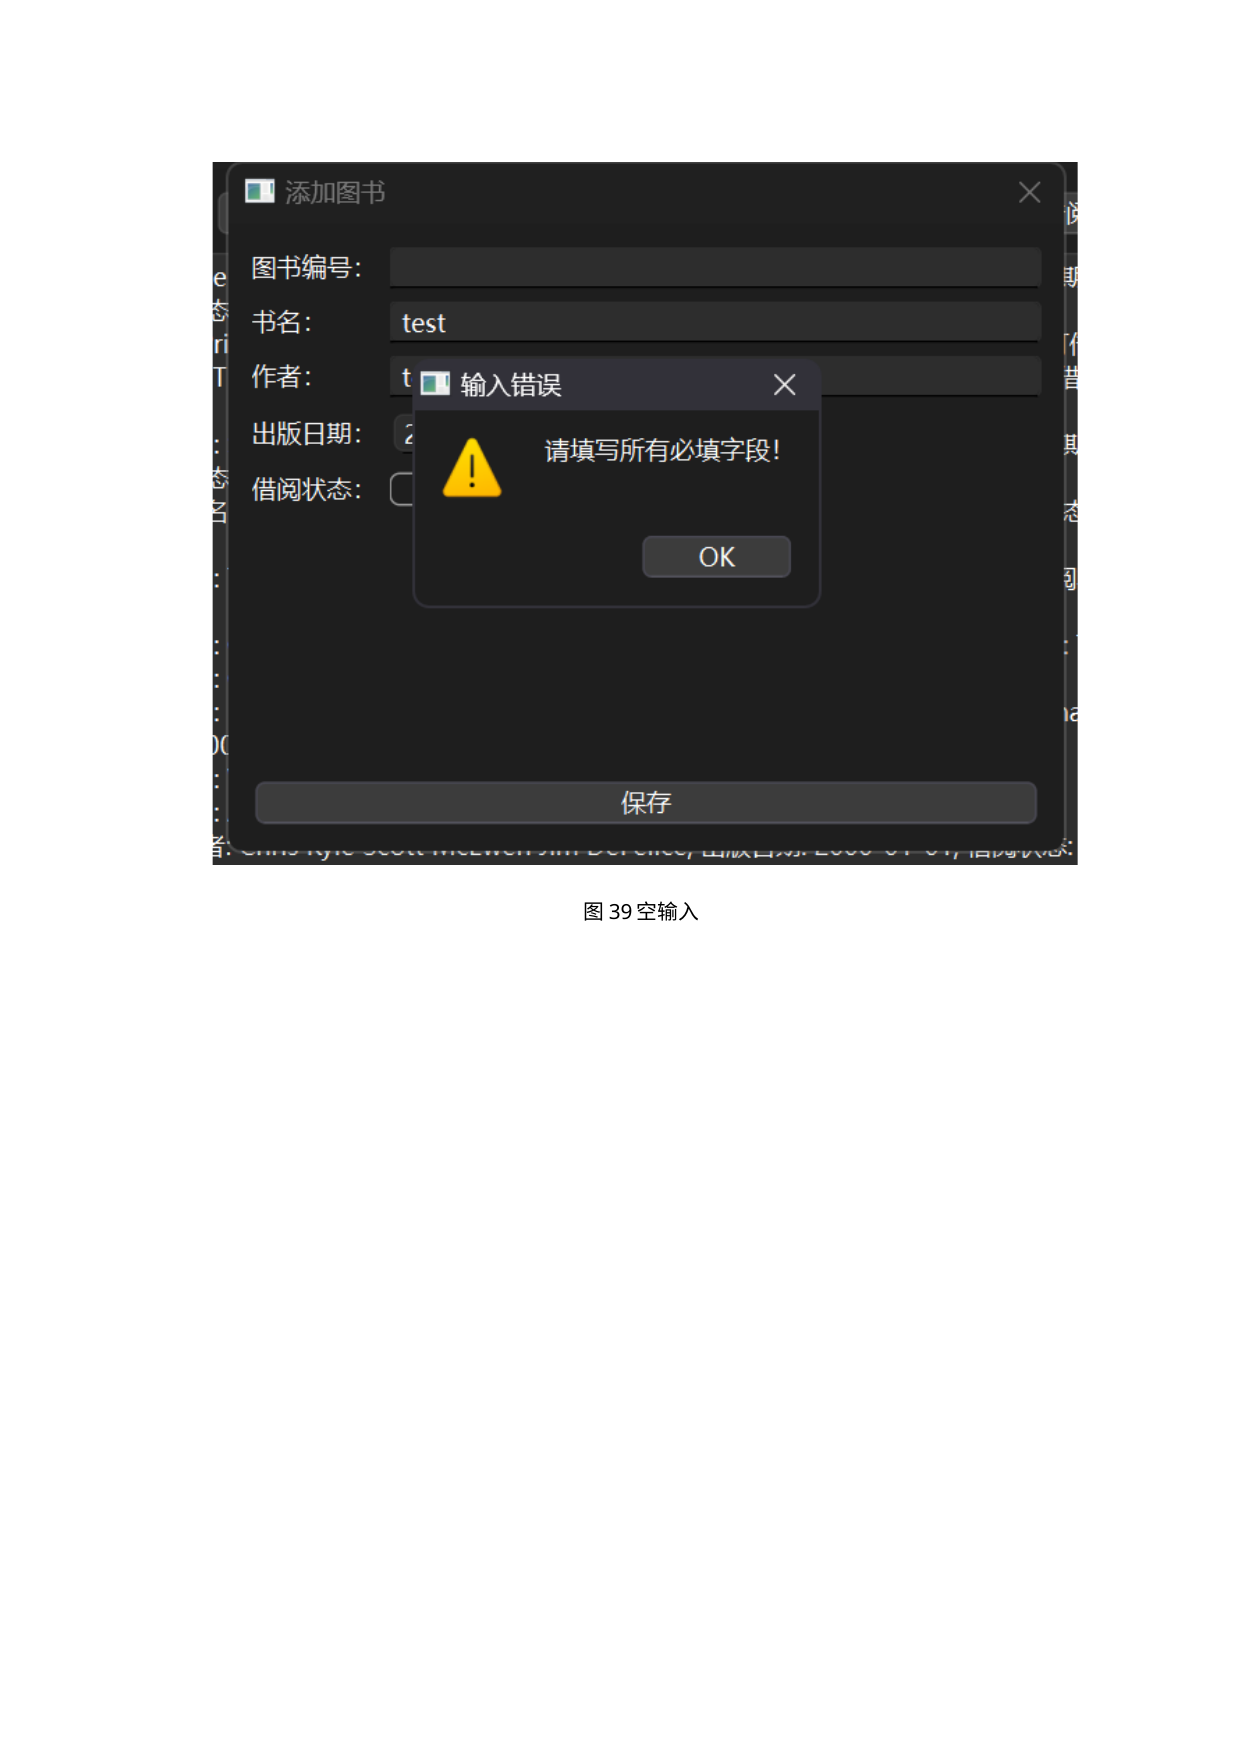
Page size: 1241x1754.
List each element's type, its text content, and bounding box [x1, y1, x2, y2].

picture [212, 162, 1078, 865]
